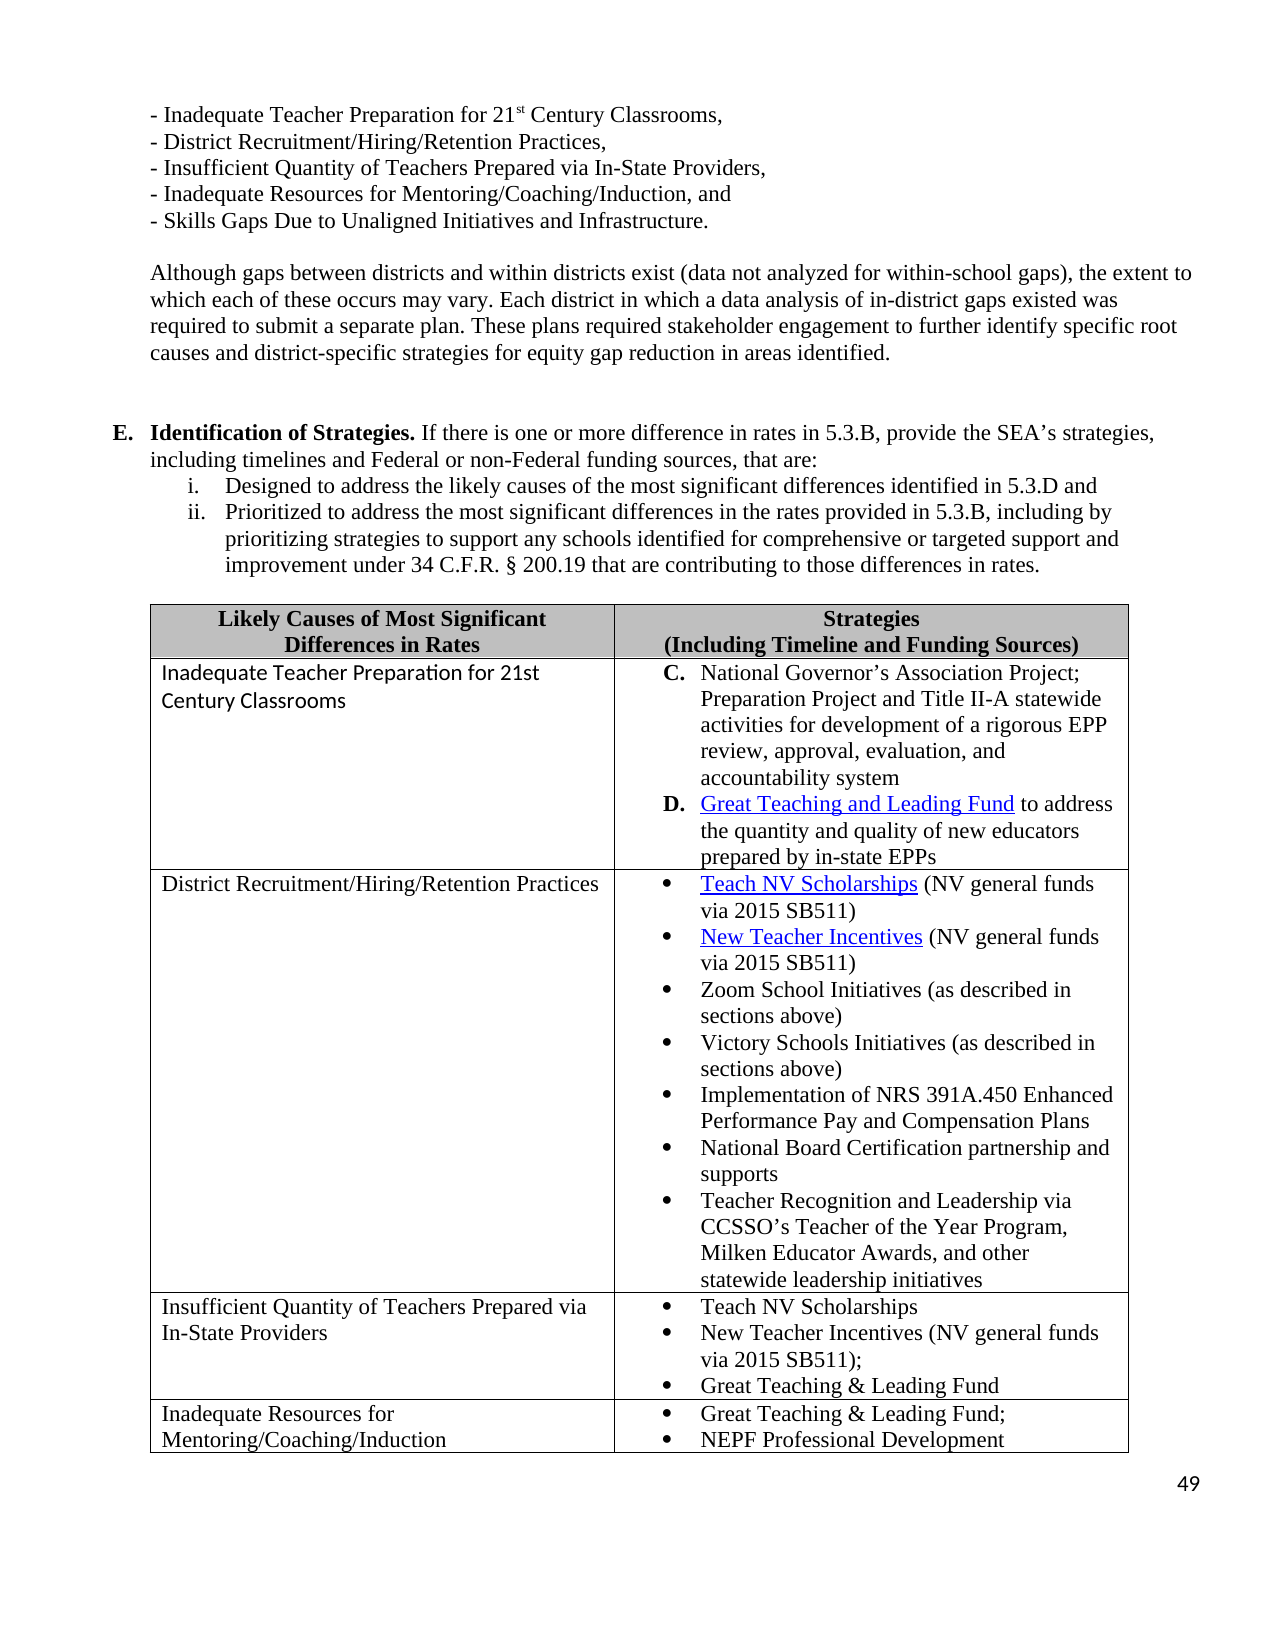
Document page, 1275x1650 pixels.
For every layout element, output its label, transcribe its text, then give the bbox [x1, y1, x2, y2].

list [150, 75, 1200, 419]
table_cell Great Teaching & Leading Fund; NEPF Professional Development [615, 1400, 1128, 1452]
table_cell Teach NV Scholarships New Teacher Incentives (NV general funds via 2015 SB511); Great Teaching & Leading Fund [615, 1293, 1128, 1398]
list Designed to address the likely causes of the most significant differences identified in 5.3.D and [187, 472, 1200, 498]
table_cell Inadequate Resources for Mentoring/Coaching/Induction [151, 1400, 614, 1452]
table_cell Teach NV Scholarships (NV general funds via 2015 SB511) New Teacher Incentives (NV general funds via 2015 SB511) Zoom School Initiatives (as described in sections above) Victory Schools Initiatives (as described in sections above) Implementation of NRS 391A.450 Enhanced Performance Pay and Compensation Plans National Board Certification partnership and supports Teacher Recognition and Leadership via CCSSO’s Teacher of the Year Program, Milken Educator Awards, and other statewide leadership initiatives [615, 870, 1128, 1292]
table_header Likely Causes of Most Significant Differences in Rates [151, 605, 614, 657]
list Prioritized to address the most significant differences in the rates provided in 5.3.B, including by prioritizing strategies to support any schools identified for comprehensive or targeted support and improvement under 34 C.F.R. § 200.19 that are contributing to those differences in rates. [187, 498, 1200, 577]
table_cell National Governor’s Association Project; Preparation Project and Title II-A statewide activities for development of a rigorous EPP review, approval, evaluation, and accountability system Great Teaching and Leading Fund to address the quantity and quality of new educators prepared by in-state EPPs [615, 659, 1128, 869]
table_cell Insufficient Quantity of Teachers Prepared via In-State Providers [151, 1293, 614, 1398]
table_cell District Recruitment/Hiring/Retention Practices [151, 870, 614, 1292]
table_header Strategies (Including Timeline and Funding Sources) [615, 605, 1128, 657]
list Identification of Strategies. If there is one or more difference in rates in 5.3.B, provide the SEA’s strategies, including timelines and Federal or non-Federal funding sources, that are: [112, 419, 1200, 472]
